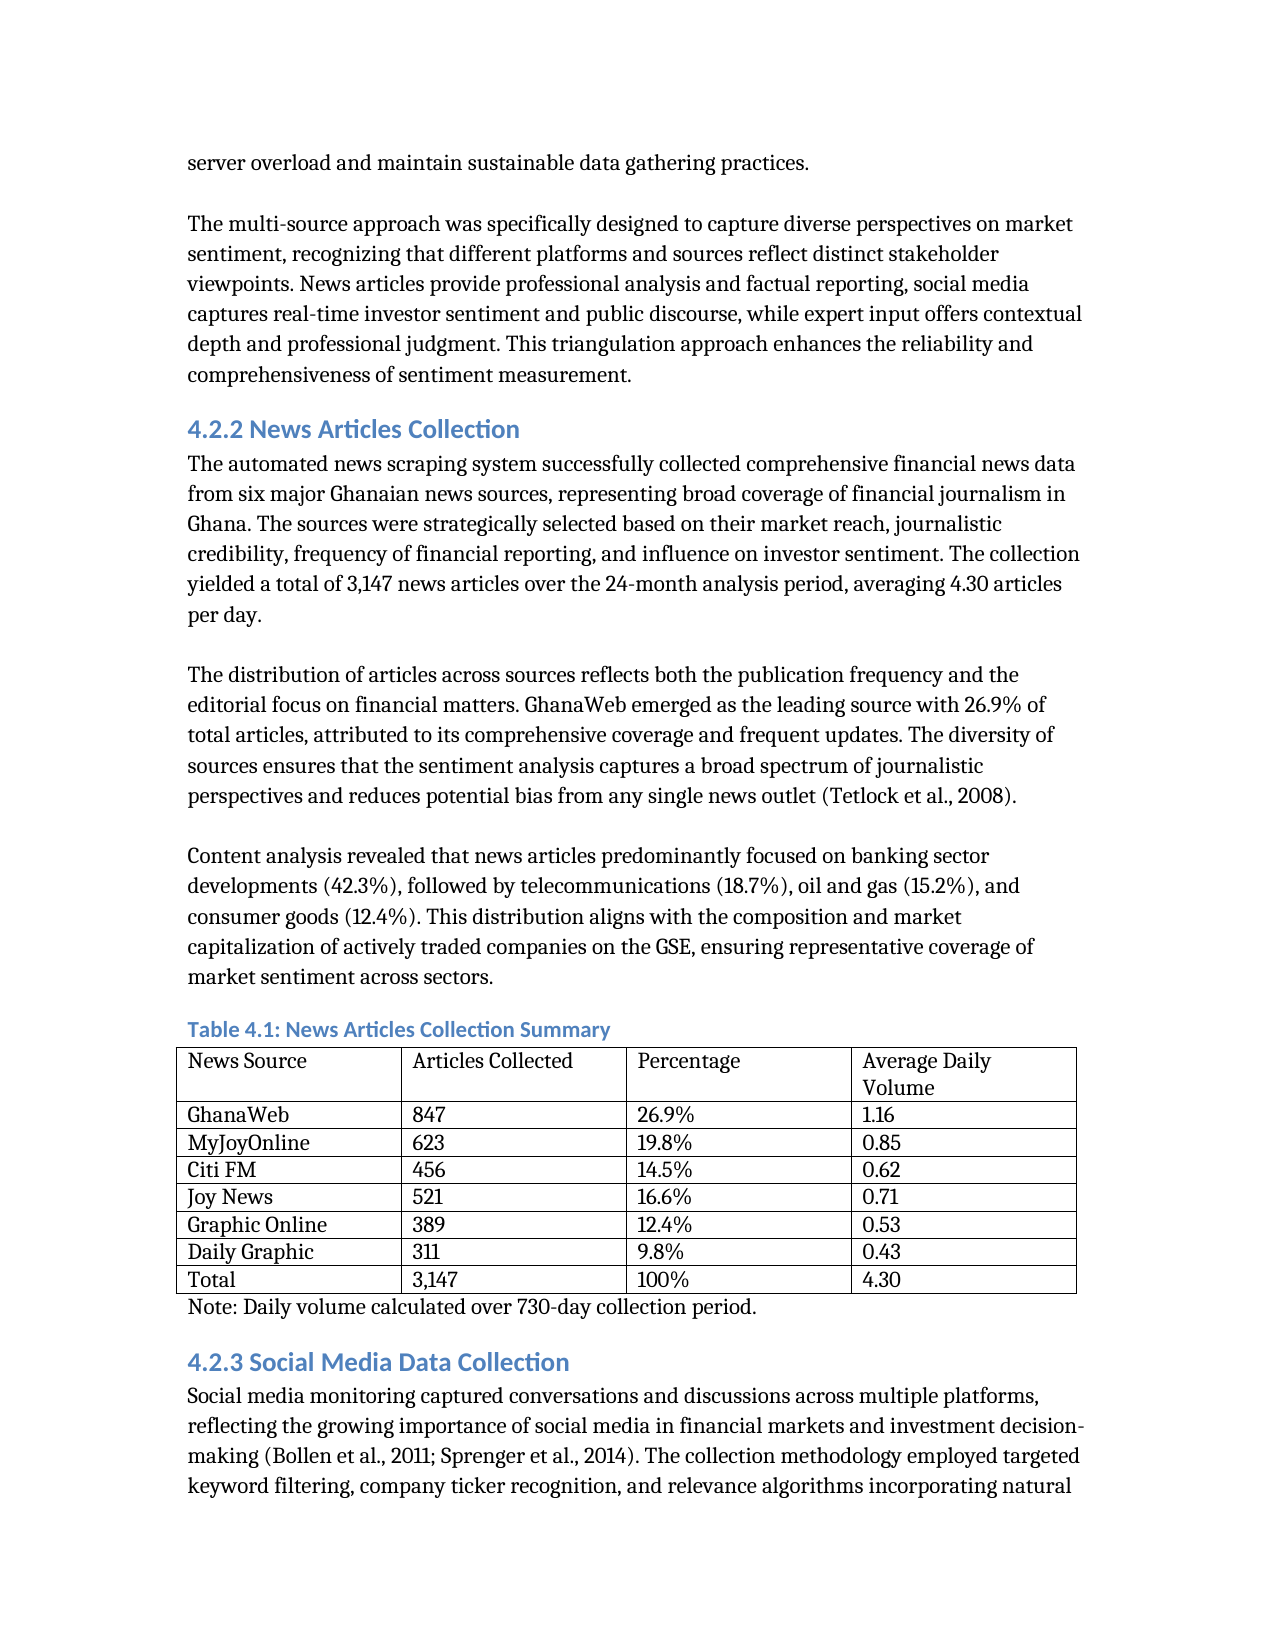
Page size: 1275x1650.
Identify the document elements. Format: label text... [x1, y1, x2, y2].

table_cell 623 [402, 1129, 626, 1156]
text Note: Daily volume calculated over 730-day collection period. [187, 1294, 1087, 1320]
table_cell 14.5% [627, 1157, 851, 1183]
table_cell MyJoyOnline [177, 1129, 401, 1156]
table_cell 0.43 [852, 1239, 1076, 1265]
table_header Average Daily Volume [852, 1048, 1076, 1101]
table_cell 19.8% [627, 1129, 851, 1156]
table_cell 4.30 [852, 1266, 1076, 1293]
table_cell 456 [402, 1157, 626, 1183]
table_cell Citi FM [177, 1157, 401, 1183]
table_cell 521 [402, 1184, 626, 1211]
subtitle 4.2.2 News Articles Collection [187, 412, 1087, 446]
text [187, 1383, 1087, 1500]
table_cell 847 [402, 1102, 626, 1128]
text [187, 150, 1087, 388]
subtitle 4.2.3 Social Media Data Collection [187, 1345, 1087, 1378]
subtitle Table 4.1: News Articles Collection Summary [187, 1015, 1087, 1043]
table_cell 0.53 [852, 1212, 1076, 1238]
table_cell Daily Graphic [177, 1239, 401, 1265]
table_cell 0.62 [852, 1157, 1076, 1183]
table_cell Joy News [177, 1184, 401, 1211]
table_header News Source [177, 1048, 401, 1101]
table_cell 389 [402, 1212, 626, 1238]
table_header Articles Collected [402, 1048, 626, 1101]
text The automated news scraping system successfully collected comprehensive financial news data from six major Ghanaian news sources, representing broad coverage of financial journalism in Ghana. The sources were strategically selected based on their market reach, journalistic credibility, frequency of financial reporting, and influence on investor sentiment. The collection yielded a total of 3,147 news articles over the 24-month analysis period, averaging 4.30 articles per day. The distribution of articles across sources reflects both the publication frequency and the editorial focus on financial matters. GhanaWeb emerged as the leading source with 26.9% of total articles, attributed to its comprehensive coverage and frequent updates. The diversity of sources ensures that the sentiment analysis captures a broad spectrum of journalistic perspectives and reduces potential bias from any single news outlet (Tetlock et al., 2008). Content analysis revealed that news articles predominantly focused on banking sector developments (42.3%), followed by telecommunications (18.7%), oil and gas (15.2%), and consumer goods (12.4%). This distribution aligns with the composition and market capitalization of actively traded companies on the GSE, ensuring representative coverage of market sentiment across sectors. [187, 450, 1087, 990]
table_cell 12.4% [627, 1212, 851, 1238]
table_cell 3,147 [402, 1266, 626, 1293]
table_cell 311 [402, 1239, 626, 1265]
table_cell 100% [627, 1266, 851, 1293]
table_cell 0.85 [852, 1129, 1076, 1156]
table_cell 1.16 [852, 1102, 1076, 1128]
table_cell 0.71 [852, 1184, 1076, 1211]
table_cell Graphic Online [177, 1212, 401, 1238]
table_cell Total [177, 1266, 401, 1293]
table_header Percentage [627, 1048, 851, 1101]
table_cell 9.8% [627, 1239, 851, 1265]
table_cell 26.9% [627, 1102, 851, 1128]
table_cell GhanaWeb [177, 1102, 401, 1128]
table_cell 16.6% [627, 1184, 851, 1211]
